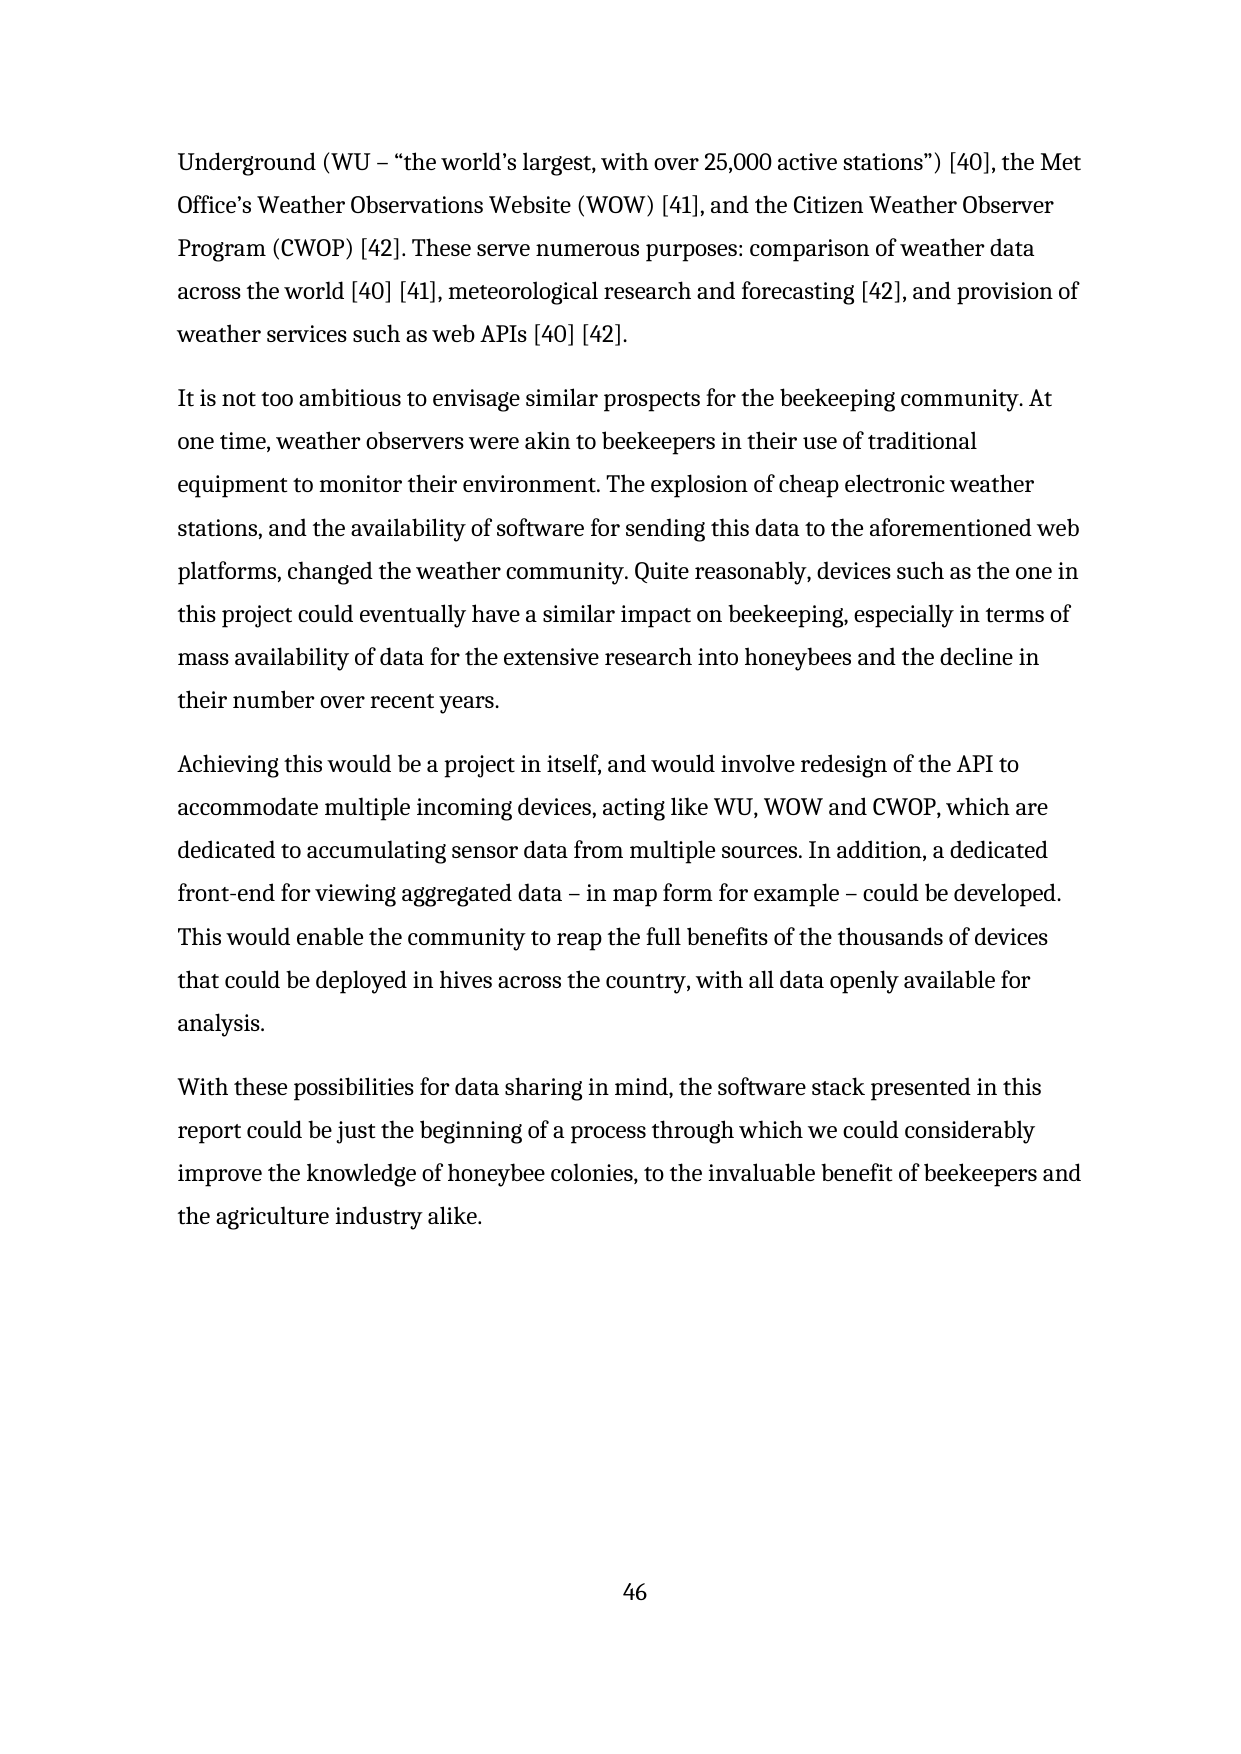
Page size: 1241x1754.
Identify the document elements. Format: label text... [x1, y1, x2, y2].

text With these possibilities for data sharing in mind, the software stack presented in this report could be just the beginning of a process through which we could considerably improve the knowledge of honeybee colonies, to the invaluable benefit of beekeepers and the agriculture industry alike. [177, 1073, 1092, 1231]
text Achieving this would be a project in itself, and would involve redesign of the API to accommodate multiple incoming devices, acting like WU, WOW and CWOP, which are dedicated to accumulating sensor data from multiple sources. In addition, a dedicated front-end for viewing aggregated data – in map form for example – could be developed. This would enable the community to reap the full benefits of the thousands of devices that could be deployed in hives across the country, with all data openly available for analysis. [177, 750, 1092, 1037]
text It is not too ambitious to envisage similar prospects for the beekeeping community. At one time, weather observers were akin to beekeepers in their use of traditional equipment to monitor their environment. The explosion of cheap electronic weather stations, and the availability of software for sending this data to the aforementioned web platforms, changed the weather community. Quite reasonably, devices such as the one in this project could eventually have a similar impact on beekeeping, especially in terms of mass availability of data for the extensive research into honeybees and the decline in their number over recent years. [177, 384, 1092, 715]
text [177, 148, 1092, 349]
